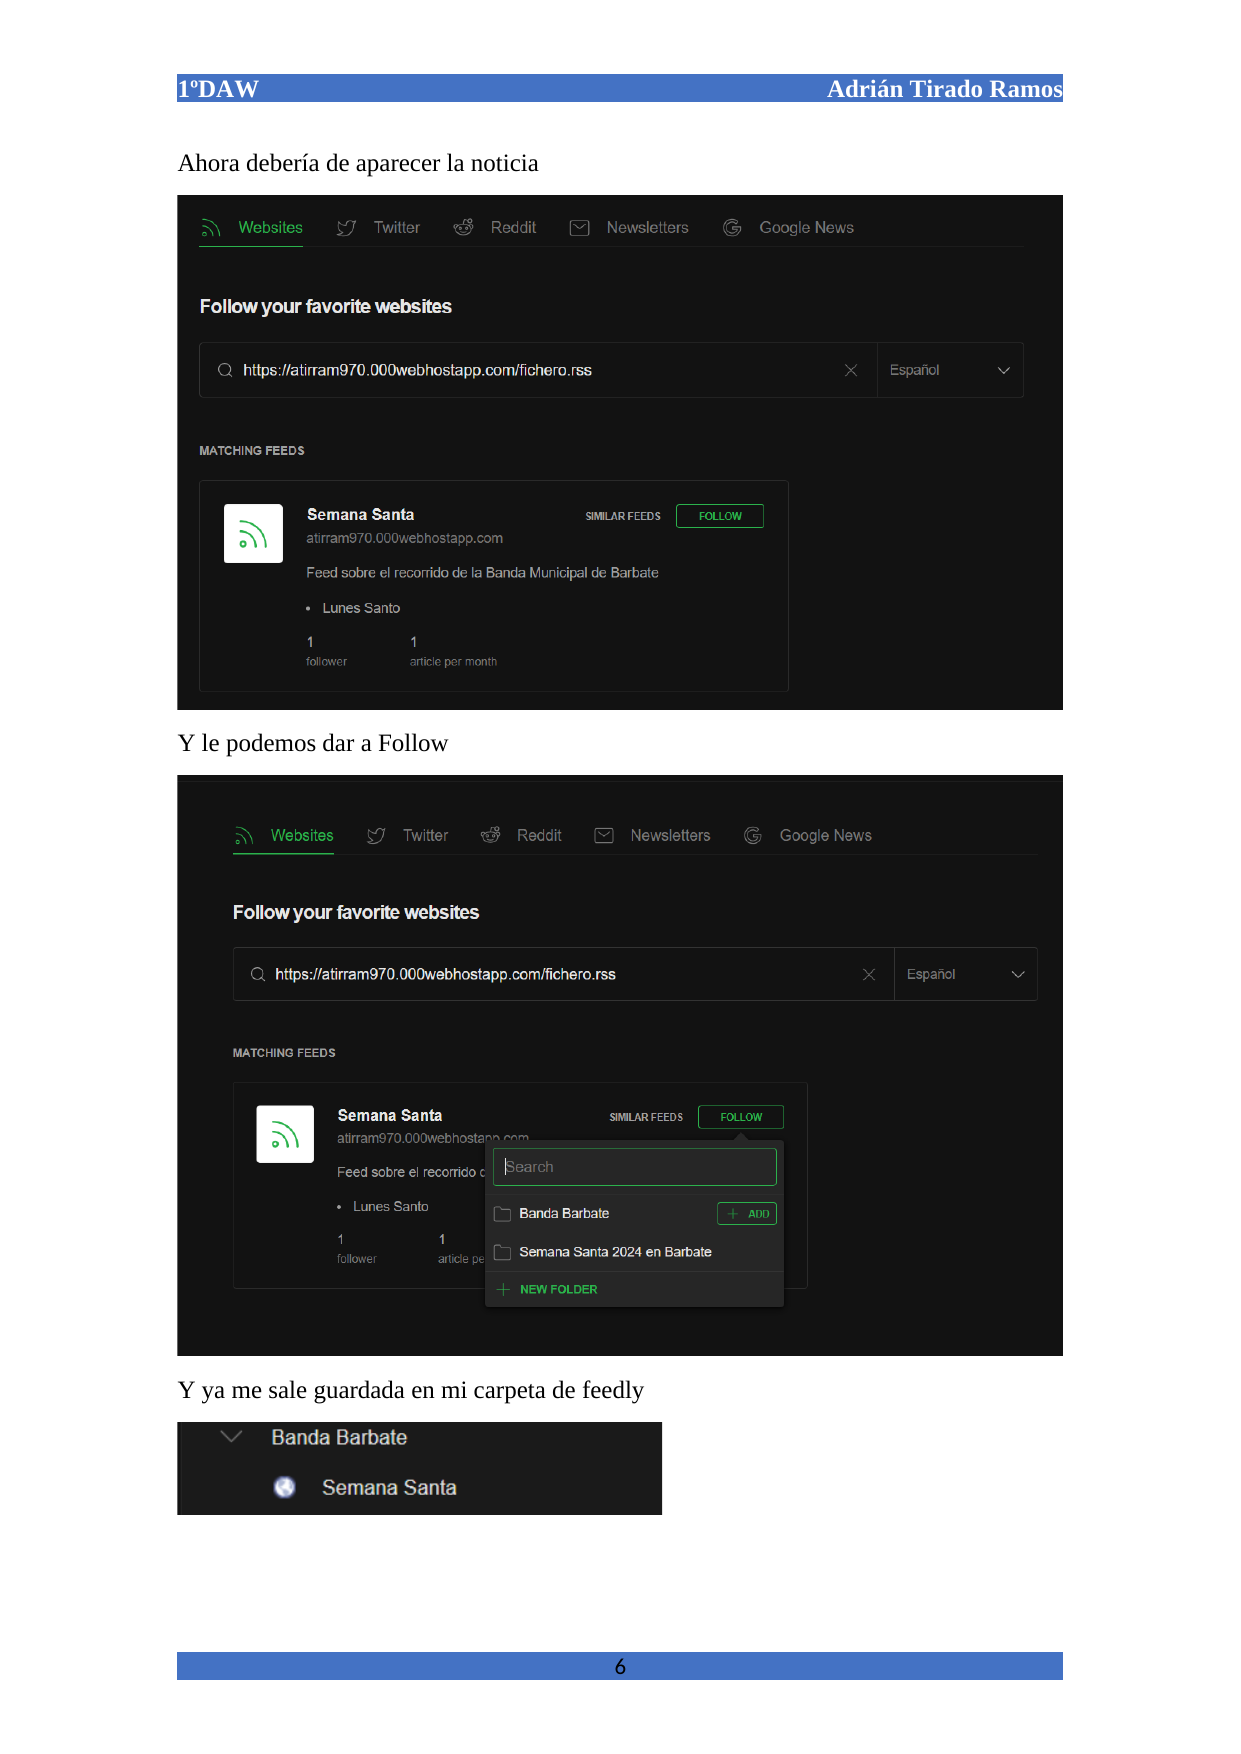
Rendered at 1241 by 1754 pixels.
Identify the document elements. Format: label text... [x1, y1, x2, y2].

text Y ya me sale guardada en mi carpeta de feedly [177, 1375, 1063, 1403]
picture [177, 1422, 663, 1515]
picture [177, 195, 1063, 710]
text Ahora debería de aparecer la noticia [177, 148, 1063, 176]
picture [177, 775, 1063, 1356]
text Y le podemos dar a Follow [177, 728, 1063, 757]
